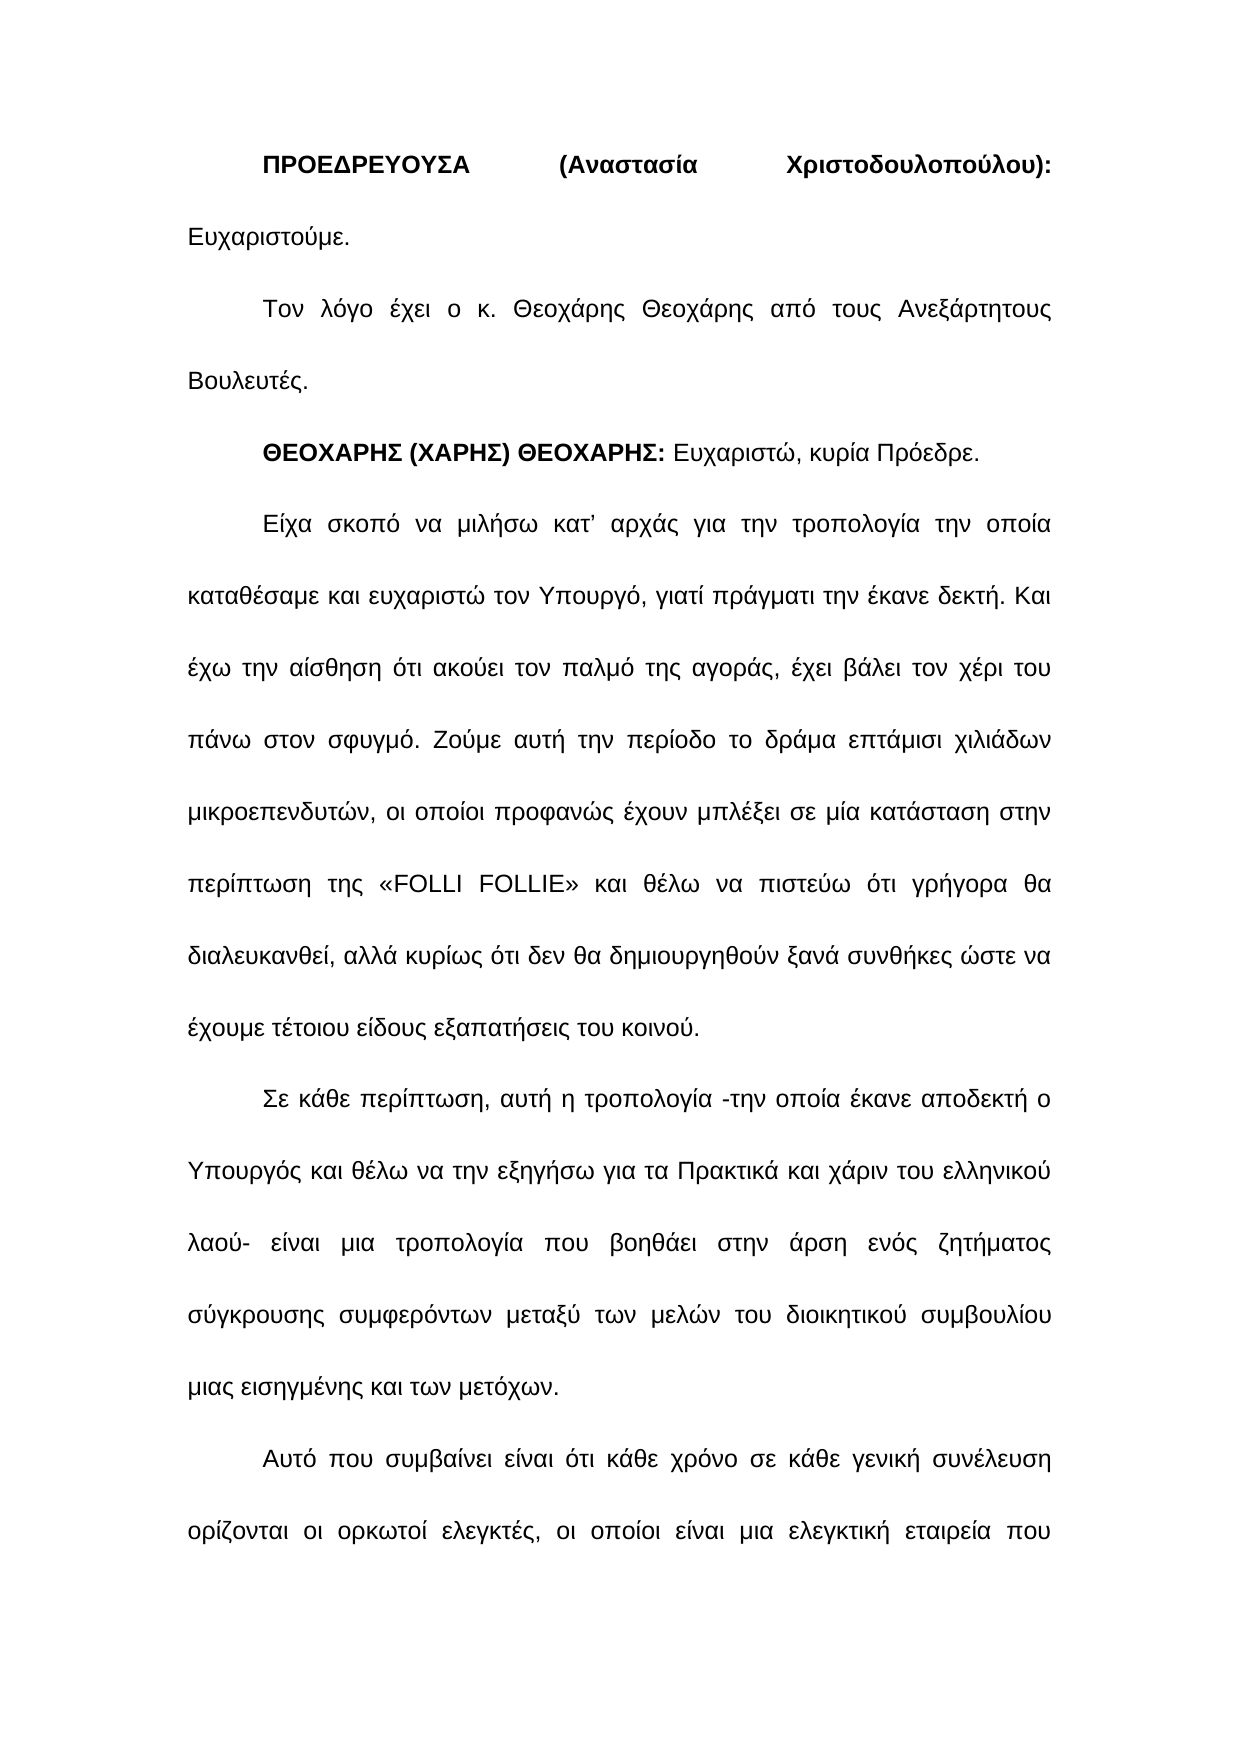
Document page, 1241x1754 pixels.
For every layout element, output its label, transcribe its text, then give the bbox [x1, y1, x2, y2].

text Τον λόγο έχει ο κ. Θεοχάρης Θεοχάρης από τους Ανεξάρτητους Βουλευτές. [187, 294, 1053, 394]
text Είχα σκοπό να μιλήσω κατ’ αρχάς για την τροπολογία την οποία καταθέσαμε και ευχαριστώ τον Υπουργό, γιατί πράγματι την έκανε δεκτή. Και έχω την αίσθηση ότι ακούει τον παλμό της αγοράς, έχει βάλει τον χέρι του πάνω στον σφυγμό. Ζούμε αυτή την περίοδο το δράμα επτάμισι χιλιάδων μικροεπενδυτών, οι οποίοι προφανώς έχουν μπλέξει σε μία κατάσταση στην περίπτωση της «FOLLI FOLLIE» και θέλω να πιστεύω ότι γρήγορα θα διαλευκανθεί, αλλά κυρίως ότι δεν θα δημιουργηθούν ξανά συνθήκες ώστε να έχουμε τέτοιου είδους εξαπατήσεις του κοινού. [187, 509, 1053, 1041]
text ΘΕΟΧΑΡΗΣ (ΧΑΡΗΣ) ΘΕΟΧΑΡΗΣ: Ευχαριστώ, κυρία Πρόεδρε. [187, 437, 1053, 466]
text Σε κάθε περίπτωση, αυτή η τροπολογία -την οποία έκανε αποδεκτή ο Υπουργός και θέλω να την εξηγήσω για τα Πρακτικά και χάριν του ελληνικού λαού- είναι μια τροπολογία που βοηθάει στην άρση ενός ζητήματος σύγκρουσης συμφερόντων μεταξύ των μελών του διοικητικού συμβουλίου μιας εισηγμένης και των μετόχων. [187, 1084, 1053, 1401]
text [187, 1444, 1053, 1544]
text ΠΡΟΕΔΡΕΥΟΥΣΑ (Αναστασία Χριστοδουλοπούλου): Ευχαριστούμε. [187, 150, 1053, 251]
